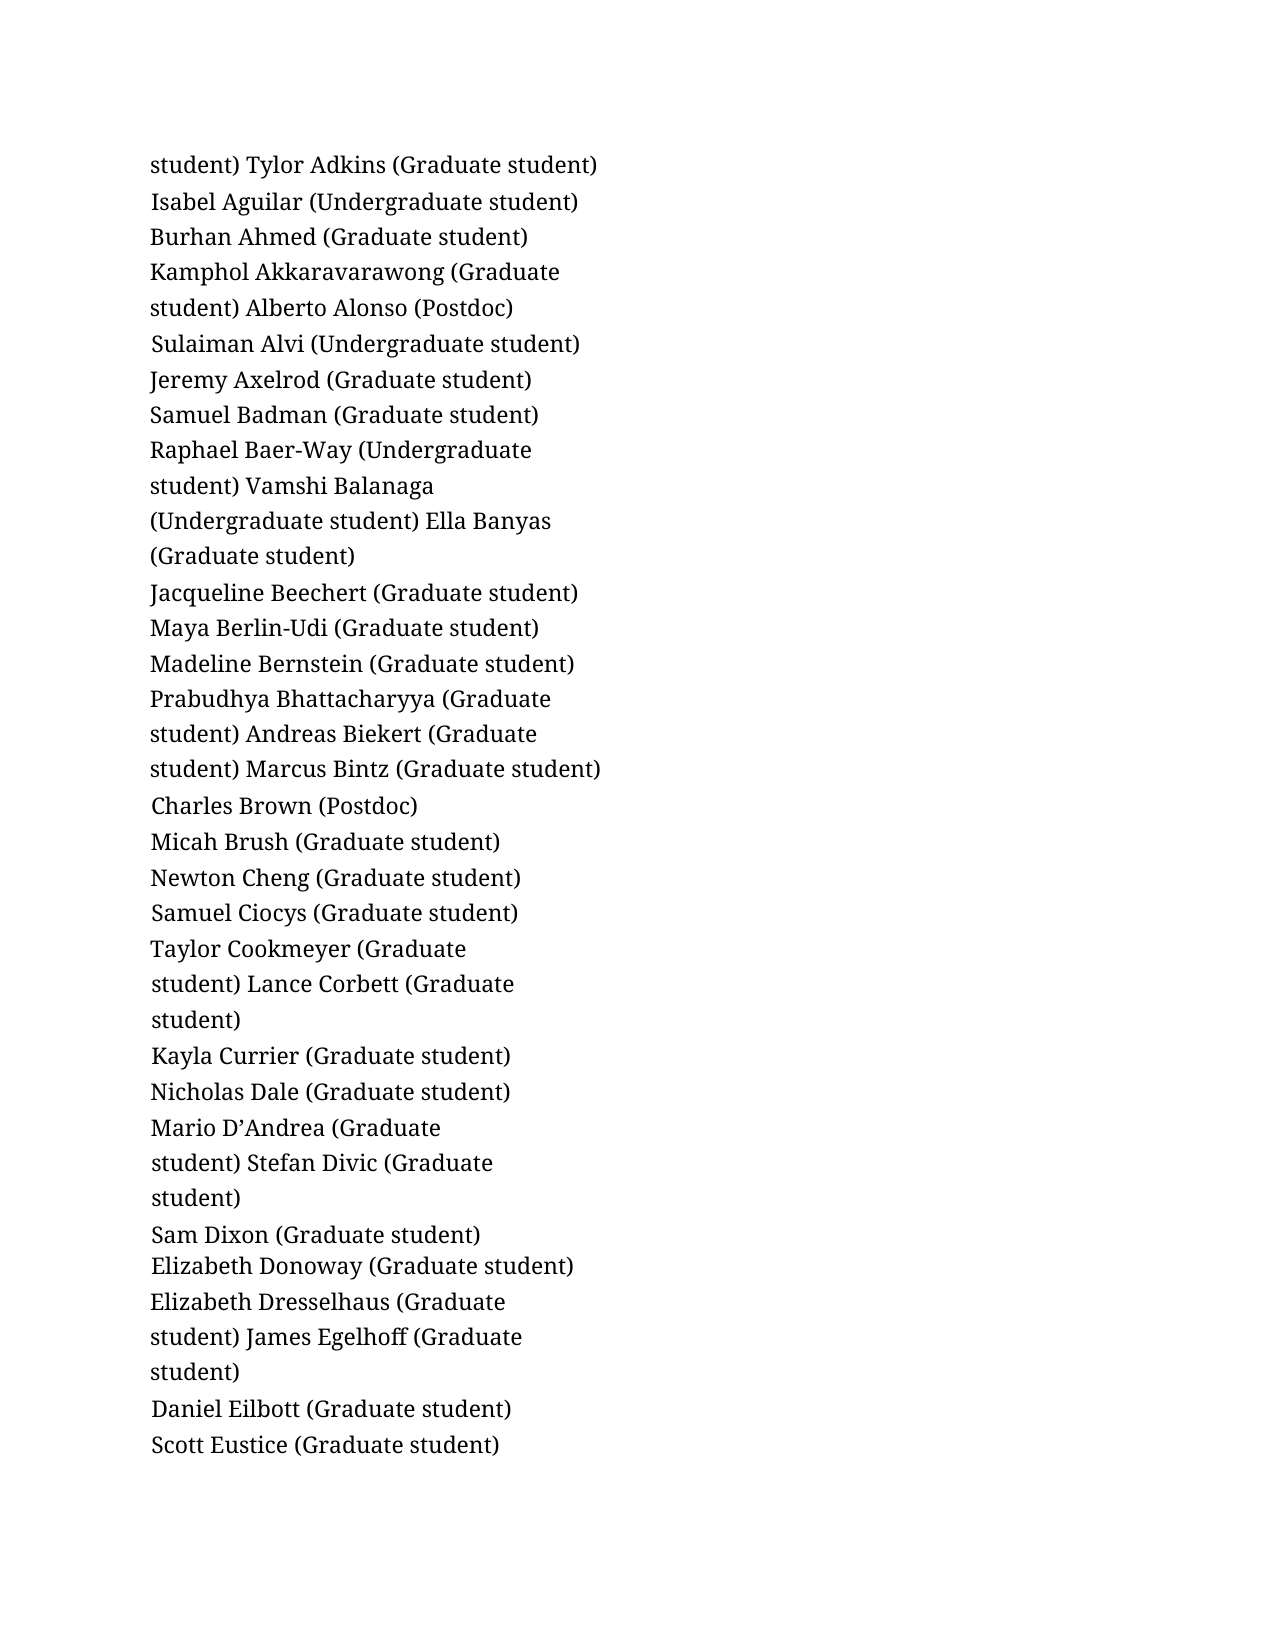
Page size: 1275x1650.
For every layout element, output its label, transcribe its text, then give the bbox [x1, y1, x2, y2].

text Jacqueline Beechert (Graduate student) Maya Berlin-Udi (Graduate student) Madeline Bernstein (Graduate student) Prabudhya Bhattacharyya (Graduate student) Andreas Biekert (Graduate student) Marcus Bintz (Graduate student) [149, 577, 614, 785]
text Taylor Cookmeyer (Graduate student) Lance Corbett (Graduate student) [150, 933, 538, 1035]
text Kayla Currier (Graduate student) [151, 1040, 1129, 1072]
text Mario D’Andrea (Graduate student) Stefan Divic (Graduate student) [150, 1112, 515, 1214]
text Isabel Aguilar (Undergraduate student) Burhan Ahmed (Graduate student) Kamphol Akkaravarawong (Graduate student) Alberto Alonso (Postdoc) [149, 186, 621, 323]
text Charles Brown (Postdoc) [151, 790, 1129, 821]
text Sulaiman Alvi (Undergraduate student) Jeremy Axelrod (Graduate student) Samuel Badman (Graduate student) Raphael Baer-Way (Undergraduate student) Vamshi Balanaga (Undergraduate student) Ella Banyas (Graduate student) [149, 328, 601, 571]
text Newton Cheng (Graduate student) [150, 862, 1129, 893]
text Sam Dixon (Graduate student) [151, 1219, 1129, 1250]
text Nicholas Dale (Graduate student) [150, 1076, 1129, 1107]
text Scott Eustice (Graduate student) [151, 1429, 1129, 1460]
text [150, 149, 608, 180]
text Micah Brush (Graduate student) [150, 826, 1129, 857]
text Daniel Eilbott (Graduate student) [151, 1393, 1129, 1424]
text Samuel Ciocys (Graduate student) [151, 897, 1129, 928]
text Elizabeth Donoway (Graduate student) Elizabeth Dresselhaus (Graduate student) James Egelhoff (Graduate student) [150, 1250, 576, 1387]
